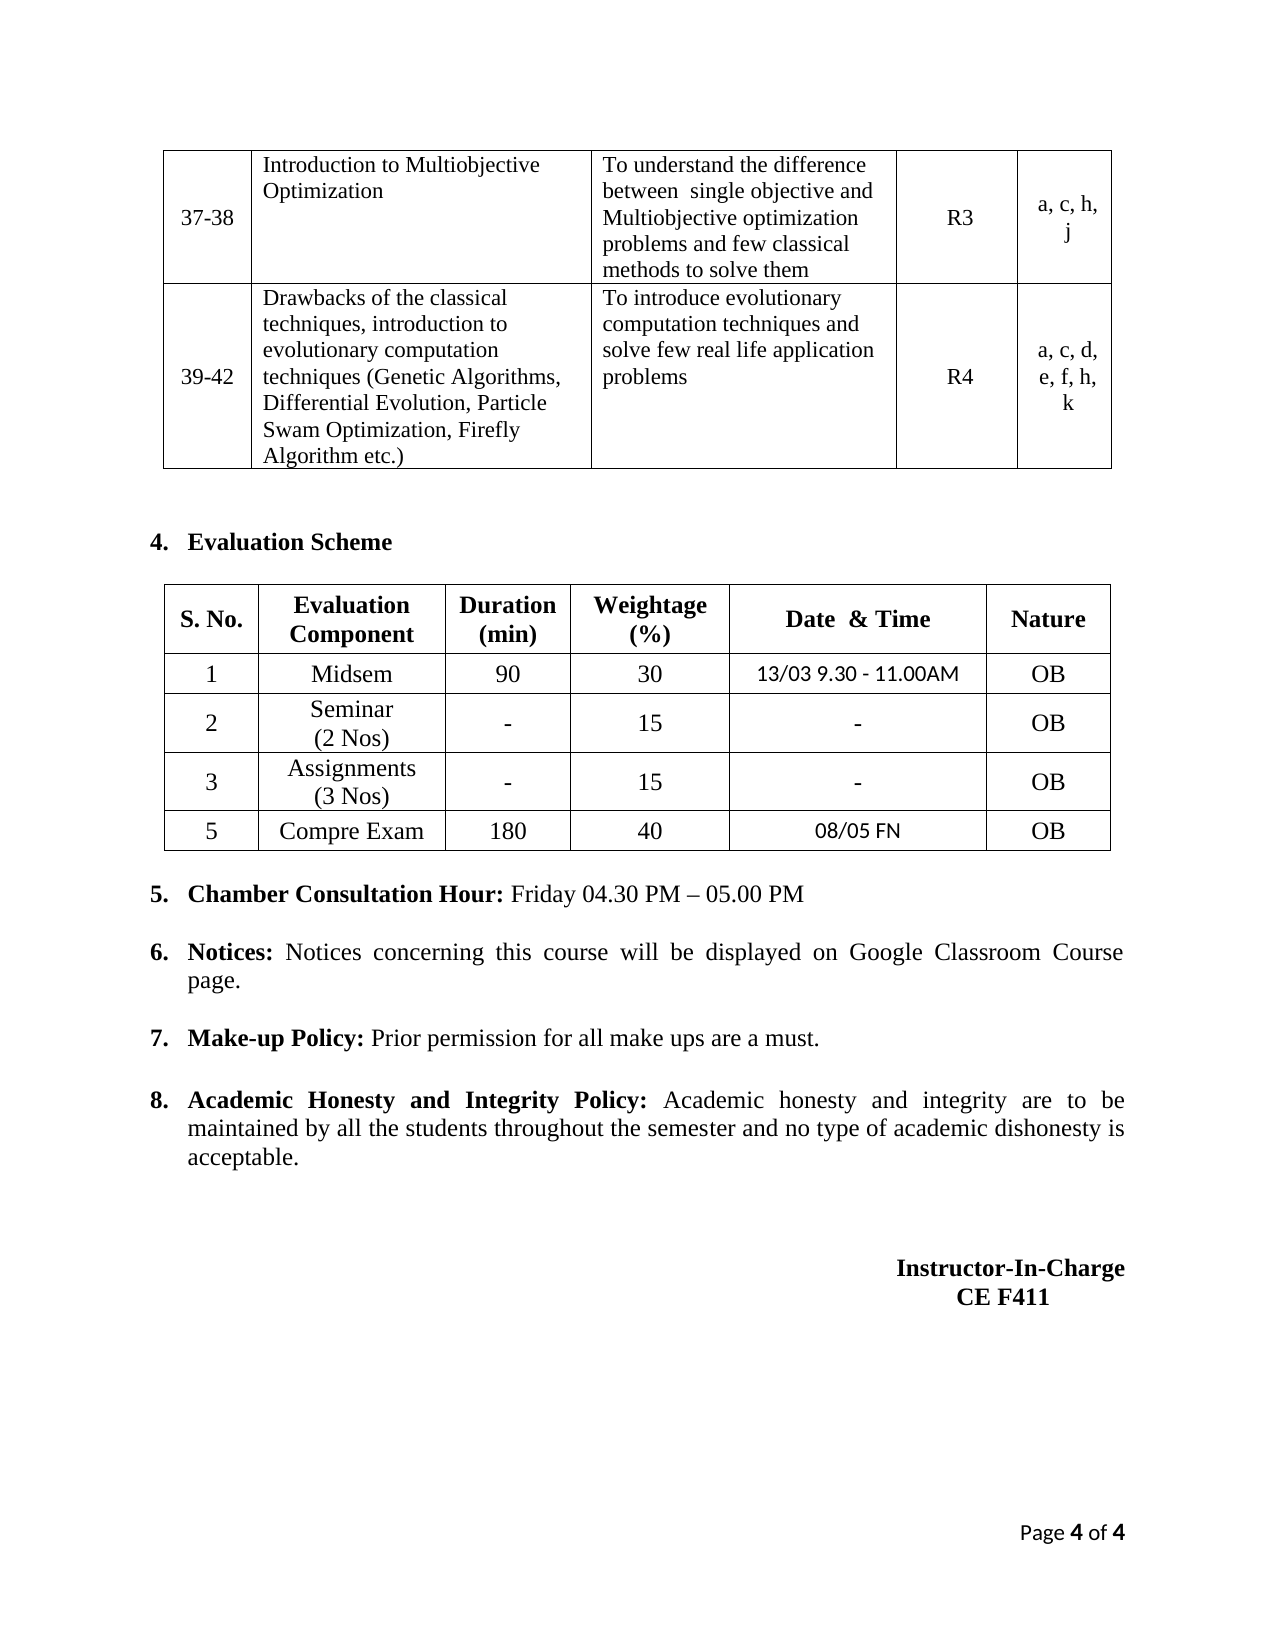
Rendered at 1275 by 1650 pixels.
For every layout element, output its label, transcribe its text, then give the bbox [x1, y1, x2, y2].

table_header Nature [987, 585, 1110, 653]
table_cell - [446, 694, 570, 752]
table_cell 1 [165, 654, 258, 693]
table_header Weightage (%) [571, 585, 729, 653]
list Chamber Consultation Hour: Friday 04.30 PM – 05.00 PM [150, 879, 1125, 908]
table_cell 2 [165, 694, 258, 752]
table_cell 39-42 [164, 284, 251, 468]
list Academic Honesty and Integrity Policy: Academic honesty and integrity are to be maintained by all the students throughout the semester and no type of academic dishonesty is acceptable. [150, 1085, 1125, 1171]
subtitle Evaluation Scheme [150, 527, 1125, 556]
table_cell 15 [571, 694, 729, 752]
table_header Date & Time [730, 585, 986, 653]
table_cell Introduction to Multiobjective Optimization [252, 151, 591, 283]
table_header Duration (min) [446, 585, 570, 653]
table_cell OB [987, 811, 1110, 849]
subtitle Instructor-In-Charge [825, 1253, 1125, 1282]
list Notices: Notices concerning this course will be displayed on Google Classroom Course page. [150, 937, 1125, 994]
table_cell OB [987, 654, 1110, 693]
table_cell To introduce evolutionary computation techniques and solve few real life application problems [592, 284, 896, 468]
table_cell Midsem [259, 654, 445, 693]
table_cell a, c, h, j [1018, 151, 1111, 283]
table_header Evaluation Component [259, 585, 445, 653]
table_cell 5 [165, 811, 258, 849]
table_cell OB [987, 753, 1110, 810]
subtitle CE F411 [675, 1282, 1125, 1310]
table_cell a, c, d, e, f, h, k [1018, 284, 1111, 468]
table_cell 37-38 [164, 151, 251, 283]
table_header S. No. [165, 585, 258, 653]
table_cell To understand the difference between single objective and Multiobjective optimization problems and few classical methods to solve them [592, 151, 896, 283]
table_cell R3 [897, 151, 1017, 283]
table_cell 180 [446, 811, 570, 849]
table_cell Seminar (2 Nos) [259, 694, 445, 752]
table_cell 90 [446, 654, 570, 693]
table_cell 3 [165, 753, 258, 810]
table_cell - [730, 753, 986, 810]
table_cell Assignments (3 Nos) [259, 753, 445, 810]
table_cell - [446, 753, 570, 810]
table_cell 40 [571, 811, 729, 849]
table_cell - [730, 694, 986, 752]
table_cell OB [987, 694, 1110, 752]
table_cell Drawbacks of the classical techniques, introduction to evolutionary computation techniques (Genetic Algorithms, Differential Evolution, Particle Swam Optimization, Firefly Algorithm etc.) [252, 284, 591, 468]
table_cell 30 [571, 654, 729, 693]
table_cell Compre Exam [259, 811, 445, 849]
table_cell R4 [897, 284, 1017, 468]
table_cell 08/05 FN [730, 811, 986, 849]
list Make-up Policy: Prior permission for all make ups are a must. [150, 1023, 1125, 1052]
table_cell 15 [571, 753, 729, 810]
table_cell 13/03 9.30 - 11.00AM [730, 654, 986, 693]
